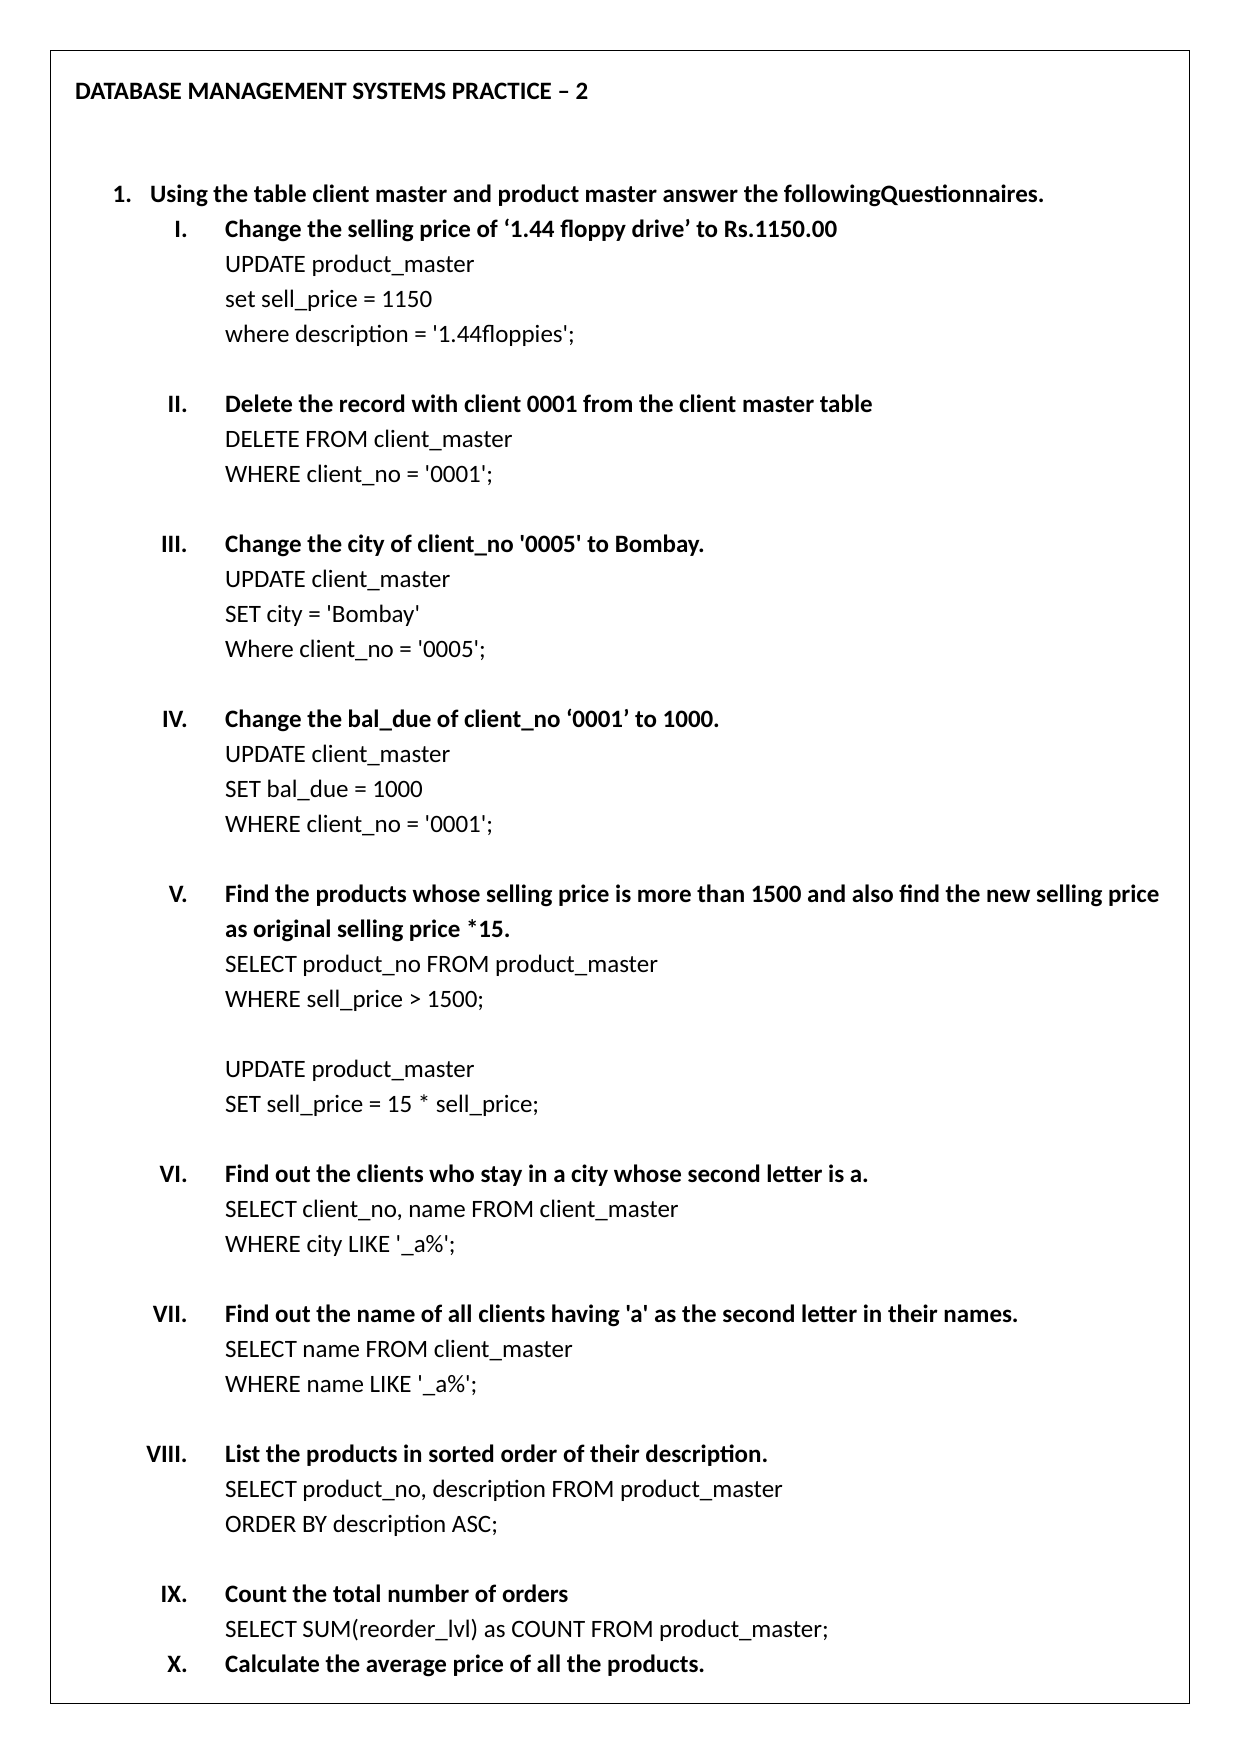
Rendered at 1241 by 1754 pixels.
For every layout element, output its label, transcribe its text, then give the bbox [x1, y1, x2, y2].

list List the products in sorted order of their description. [187, 1438, 1165, 1469]
list Calculate the average price of all the products. [187, 1648, 1165, 1679]
list SELECT client_no, name FROM client_master [225, 1193, 1165, 1224]
list UPDATE client_master [225, 563, 1165, 594]
list Change the selling price of ‘1.44 floppy drive’ to Rs.1150.00 [187, 213, 1165, 244]
list where description = '1.44floppies'; [225, 318, 1165, 349]
list Find out the clients who stay in a city whose second letter is a. [187, 1158, 1165, 1189]
list ORDER BY description ASC; [225, 1508, 1165, 1539]
list SELECT product_no FROM product_master [225, 948, 1165, 979]
list Using the table client master and product master answer the followingQuestionnaires. [112, 178, 1165, 209]
list WHERE sell_price > 1500; [225, 983, 1165, 1014]
list SET bal_due = 1000 [225, 773, 1165, 804]
list Find the products whose selling price is more than 1500 and also find the new selling price as original selling price *15. [187, 878, 1165, 944]
list WHERE client_no = '0001'; [225, 458, 1165, 489]
list Find out the name of all clients having 'a' as the second letter in their names. [187, 1298, 1165, 1329]
list Change the bal_due of client_no ‘0001’ to 1000. [187, 703, 1165, 734]
list UPDATE product_master [225, 1053, 1165, 1084]
list WHERE city LIKE '_a%'; [225, 1228, 1165, 1259]
list DELETE FROM client_master [225, 423, 1165, 454]
list WHERE client_no = '0001'; [225, 808, 1165, 839]
list SET city = 'Bombay' [225, 598, 1165, 629]
list Where client_no = '0005'; [225, 633, 1165, 664]
list Count the total number of orders [187, 1578, 1165, 1609]
list SET sell_price = 15 * sell_price; [225, 1088, 1165, 1119]
list Delete the record with client 0001 from the client master table [187, 388, 1165, 419]
list SELECT name FROM client_master [225, 1333, 1165, 1364]
list SELECT SUM(reorder_lvl) as COUNT FROM product_master; [225, 1613, 1165, 1644]
text DATABASE MANAGEMENT SYSTEMS PRACTICE – 2 [75, 75, 1165, 106]
list set sell_price = 1150 [225, 283, 1165, 314]
list Change the city of client_no '0005' to Bombay. [187, 528, 1165, 559]
list UPDATE client_master [225, 738, 1165, 769]
list UPDATE product_master [225, 248, 1165, 279]
list WHERE name LIKE '_a%'; [225, 1368, 1165, 1399]
list SELECT product_no, description FROM product_master [225, 1473, 1165, 1504]
